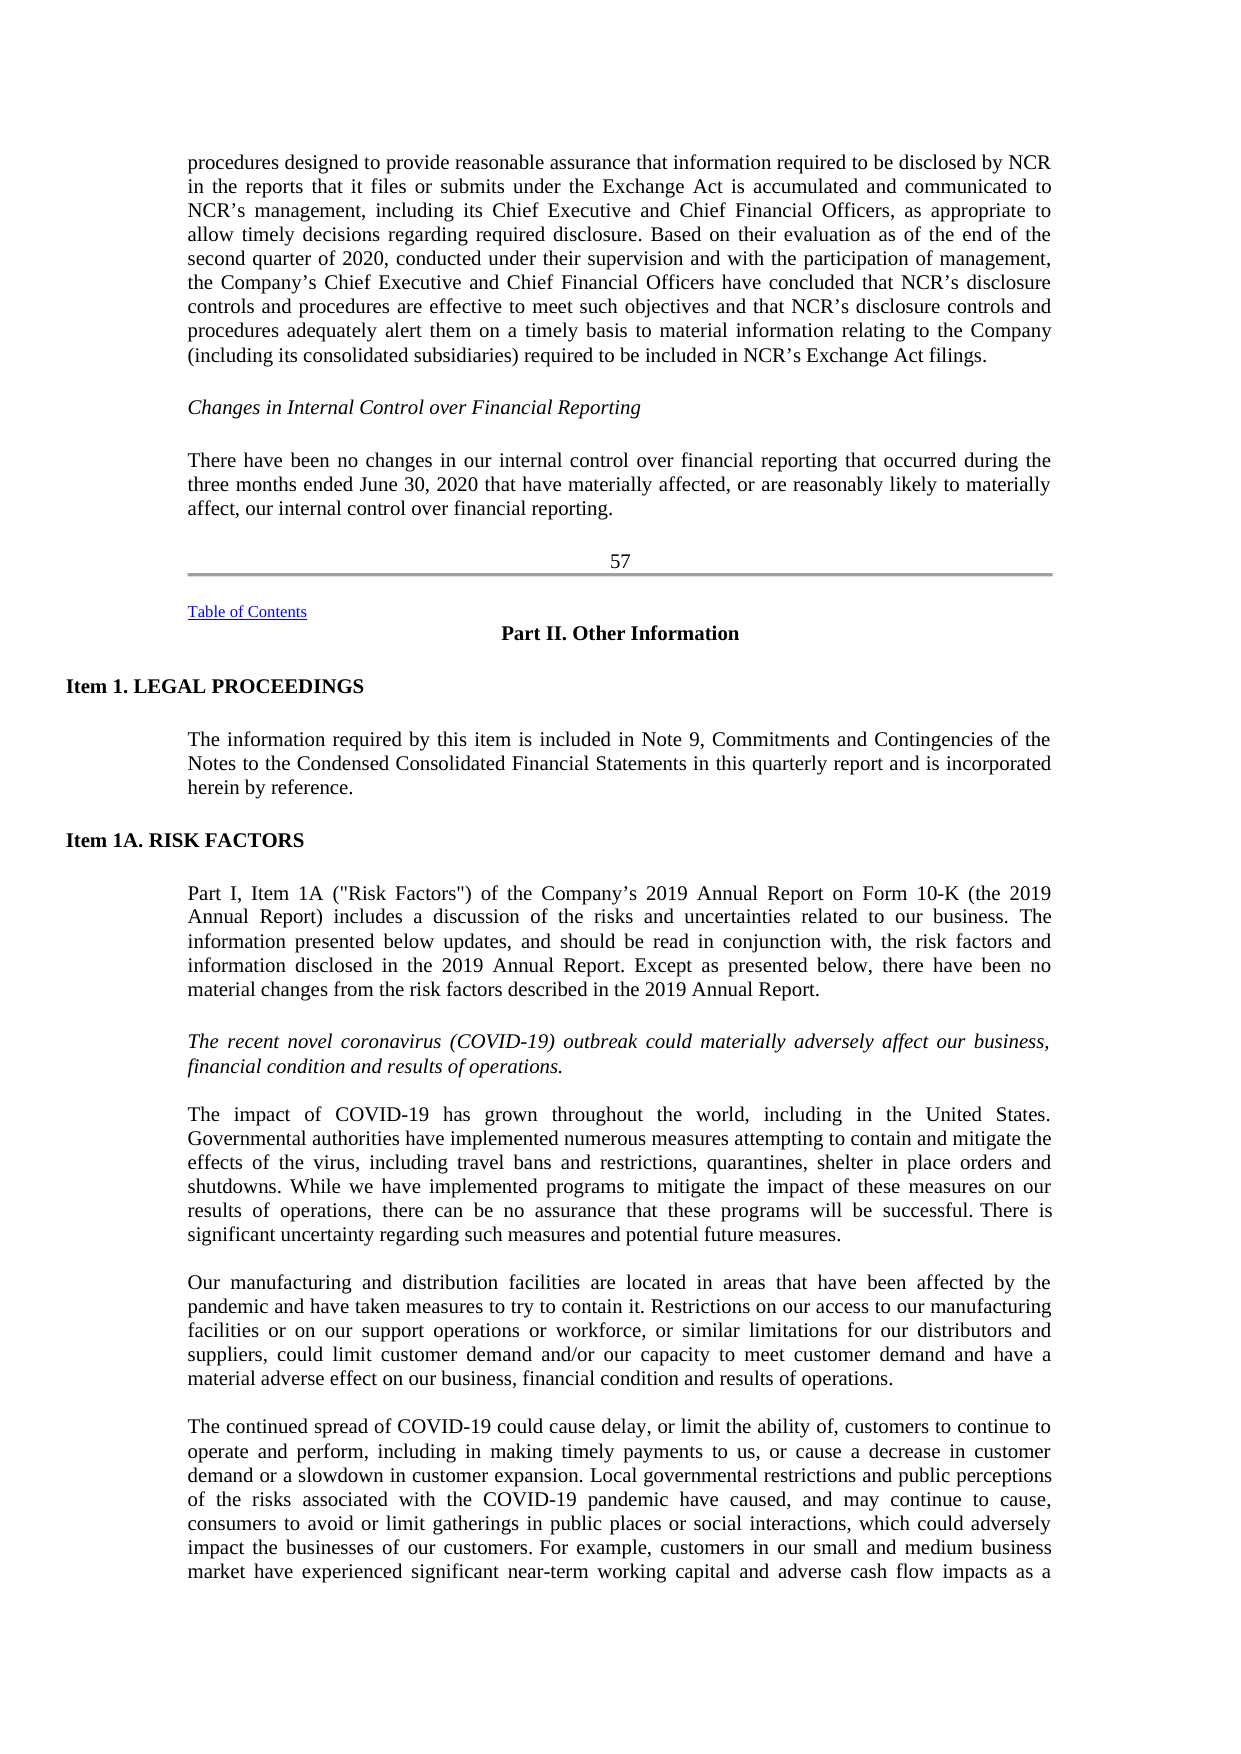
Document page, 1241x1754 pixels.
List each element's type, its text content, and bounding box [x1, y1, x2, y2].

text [187, 150, 1053, 367]
text Table of Contents [187, 602, 1053, 621]
text The information required by this item is included in Note 9, Commitments and Contingencies of the Notes to the Condensed Consolidated Financial Statements in this quarterly report and is incorporated herein by reference. [187, 727, 1053, 799]
text 57 [187, 549, 1053, 573]
text There have been no changes in our internal control over financial reporting that occurred during the three months ended June 30, 2020 that have materially affected, or are reasonably likely to materially affect, our internal control over financial reporting. [187, 448, 1053, 520]
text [187, 1414, 1053, 1583]
text The recent novel coronavirus (COVID-19) outbreak could materially adversely affect our business, financial condition and results of operations. [187, 1029, 1053, 1078]
text The impact of COVID-19 has grown throughout the world, including in the United States. Governmental authorities have implemented numerous measures attempting to contain and mitigate the effects of the virus, including travel bans and restrictions, quarantines, shelter in place orders and shutdowns. While we have implemented programs to mitigate the impact of these measures on our results of operations, there can be no assurance that these programs will be successful. There is significant uncertainty regarding such measures and potential future measures. [187, 1102, 1053, 1246]
text Part I, Item 1A ("Risk Factors") of the Company’s 2019 Annual Report on Form 10-K (the 2019 Annual Report) includes a discussion of the risks and uncertainties related to our business. The information presented below updates, and should be read in conjunction with, the risk factors and information disclosed in the 2019 Annual Report. Except as presented below, there have been no material changes from the risk factors described in the 2019 Annual Report. [187, 880, 1053, 1001]
text Part II. Other Information [187, 621, 1053, 645]
text Our manufacturing and distribution facilities are located in areas that have been affected by the pandemic and have taken measures to try to contain it. Restrictions on our access to our manufacturing facilities or on our support operations or workforce, or similar limitations for our distributors and suppliers, could limit customer demand and/or our capacity to meet customer demand and have a material adverse effect on our business, financial condition and results of operations. [187, 1270, 1053, 1390]
text Item 1. LEGAL PROCEEDINGS [66, 674, 1053, 698]
text Item 1A. RISK FACTORS [66, 828, 1053, 852]
text Changes in Internal Control over Financial Reporting [187, 395, 1053, 419]
